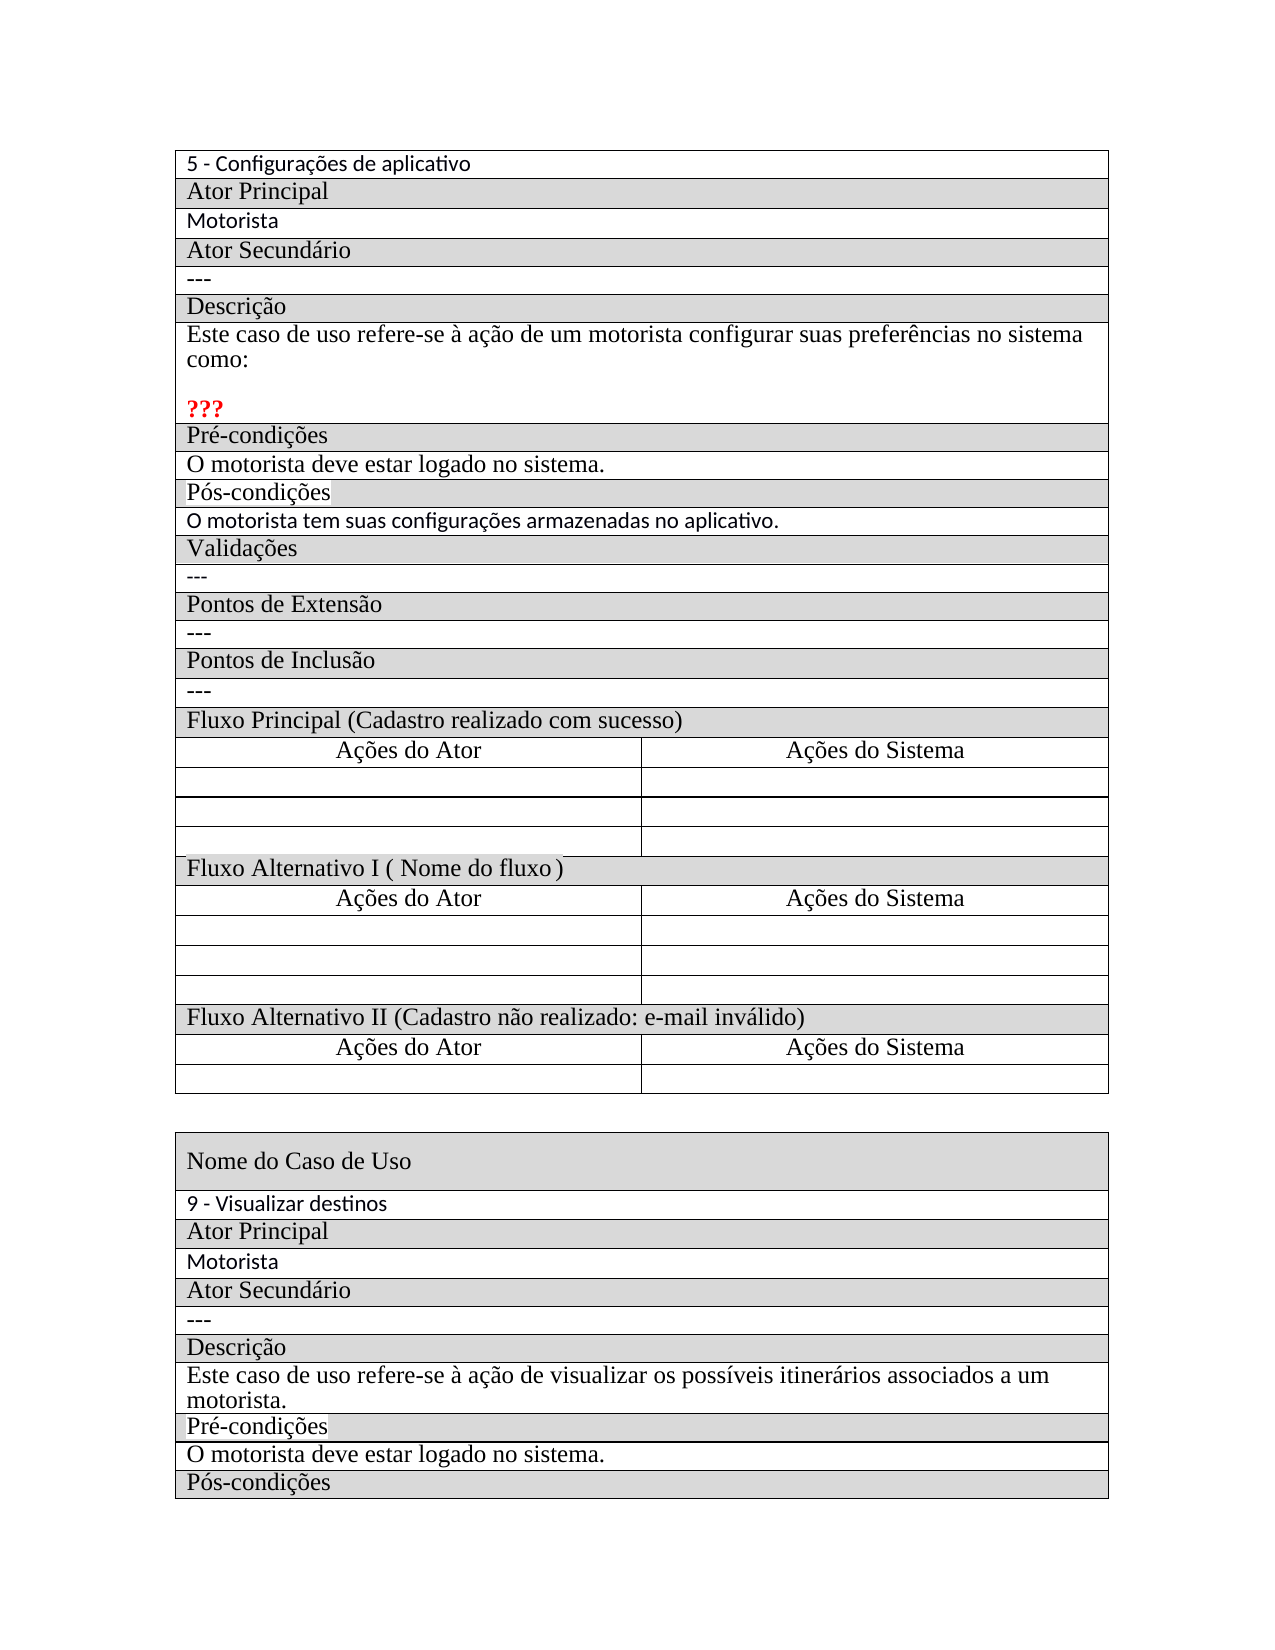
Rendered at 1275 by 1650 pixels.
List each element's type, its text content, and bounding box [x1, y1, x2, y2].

table_cell Ações do Sistema [642, 886, 1108, 915]
table_cell O motorista tem suas configurações armazenadas no aplicativo. [176, 508, 1108, 535]
table_cell [176, 768, 641, 796]
table_cell [642, 916, 1108, 945]
table_cell Pré-condições [176, 1414, 1108, 1441]
table_cell Fluxo Principal (Cadastro realizado com sucesso) [176, 708, 1108, 737]
table_cell 9 - Visualizar destinos [176, 1191, 1108, 1218]
table_cell [642, 798, 1108, 826]
table_cell Pós-condições [176, 480, 1108, 507]
table_cell [176, 916, 641, 945]
table_cell Motorista [176, 1249, 1108, 1278]
table_cell [176, 827, 641, 856]
table_cell Fluxo Alternativo II (Cadastro não realizado: e-mail inválido) [176, 1005, 1108, 1034]
table_cell Ator Secundário [176, 1279, 1108, 1306]
table_cell Ações do Ator [176, 738, 641, 767]
table_cell Este caso de uso refere-se à ação de visualizar os possíveis itinerários associados a um motorista. [287, 1363, 1108, 1413]
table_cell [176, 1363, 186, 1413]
table_cell --- [176, 565, 1108, 592]
table_cell Ações do Sistema [642, 738, 1108, 767]
table_cell Validações [176, 536, 1108, 563]
table_cell Ações do Ator [176, 886, 641, 915]
table_cell [642, 946, 1108, 974]
table_cell [176, 976, 641, 1004]
table_cell --- [176, 1307, 1108, 1334]
table_cell [176, 798, 641, 826]
table_cell Pré-condições [176, 424, 1108, 451]
table_cell --- [176, 679, 1108, 707]
table_cell Pontos de Extensão [176, 593, 1108, 620]
table_cell Ator Principal [176, 179, 1108, 208]
table_cell Ações do Sistema [642, 1035, 1108, 1063]
table_cell O motorista deve estar logado no sistema. [176, 1443, 1108, 1469]
table_cell [176, 946, 641, 974]
table_cell --- [176, 267, 1108, 294]
table_cell Pós-condições [176, 1471, 1108, 1498]
table_cell --- [176, 621, 1108, 648]
table_cell Descrição [176, 1335, 1108, 1362]
table_cell [642, 1065, 1108, 1093]
table_cell Ações do Ator [176, 1035, 641, 1063]
table_cell [176, 1065, 641, 1093]
table_cell Fluxo Alternativo I ( Nome do fluxo ) [176, 857, 1108, 885]
table_cell [642, 827, 1108, 856]
table_cell [642, 976, 1108, 1004]
table_cell 5 - Configurações de aplicativo [176, 151, 1108, 178]
table_cell O motorista deve estar logado no sistema. [176, 452, 1108, 479]
table_cell [642, 768, 1108, 796]
table_cell Este caso de uso refere-se à ação de um motorista configurar suas preferências no sistema como: ??? [176, 323, 1108, 423]
table_cell Pontos de Inclusão [176, 649, 1108, 678]
table_cell Motorista [176, 209, 1108, 237]
table_header Nome do Caso de Uso [176, 1133, 1108, 1190]
table_cell Descrição [176, 295, 1108, 322]
table_cell Ator Principal [176, 1220, 1108, 1248]
table_cell Ator Secundário [176, 239, 1108, 266]
